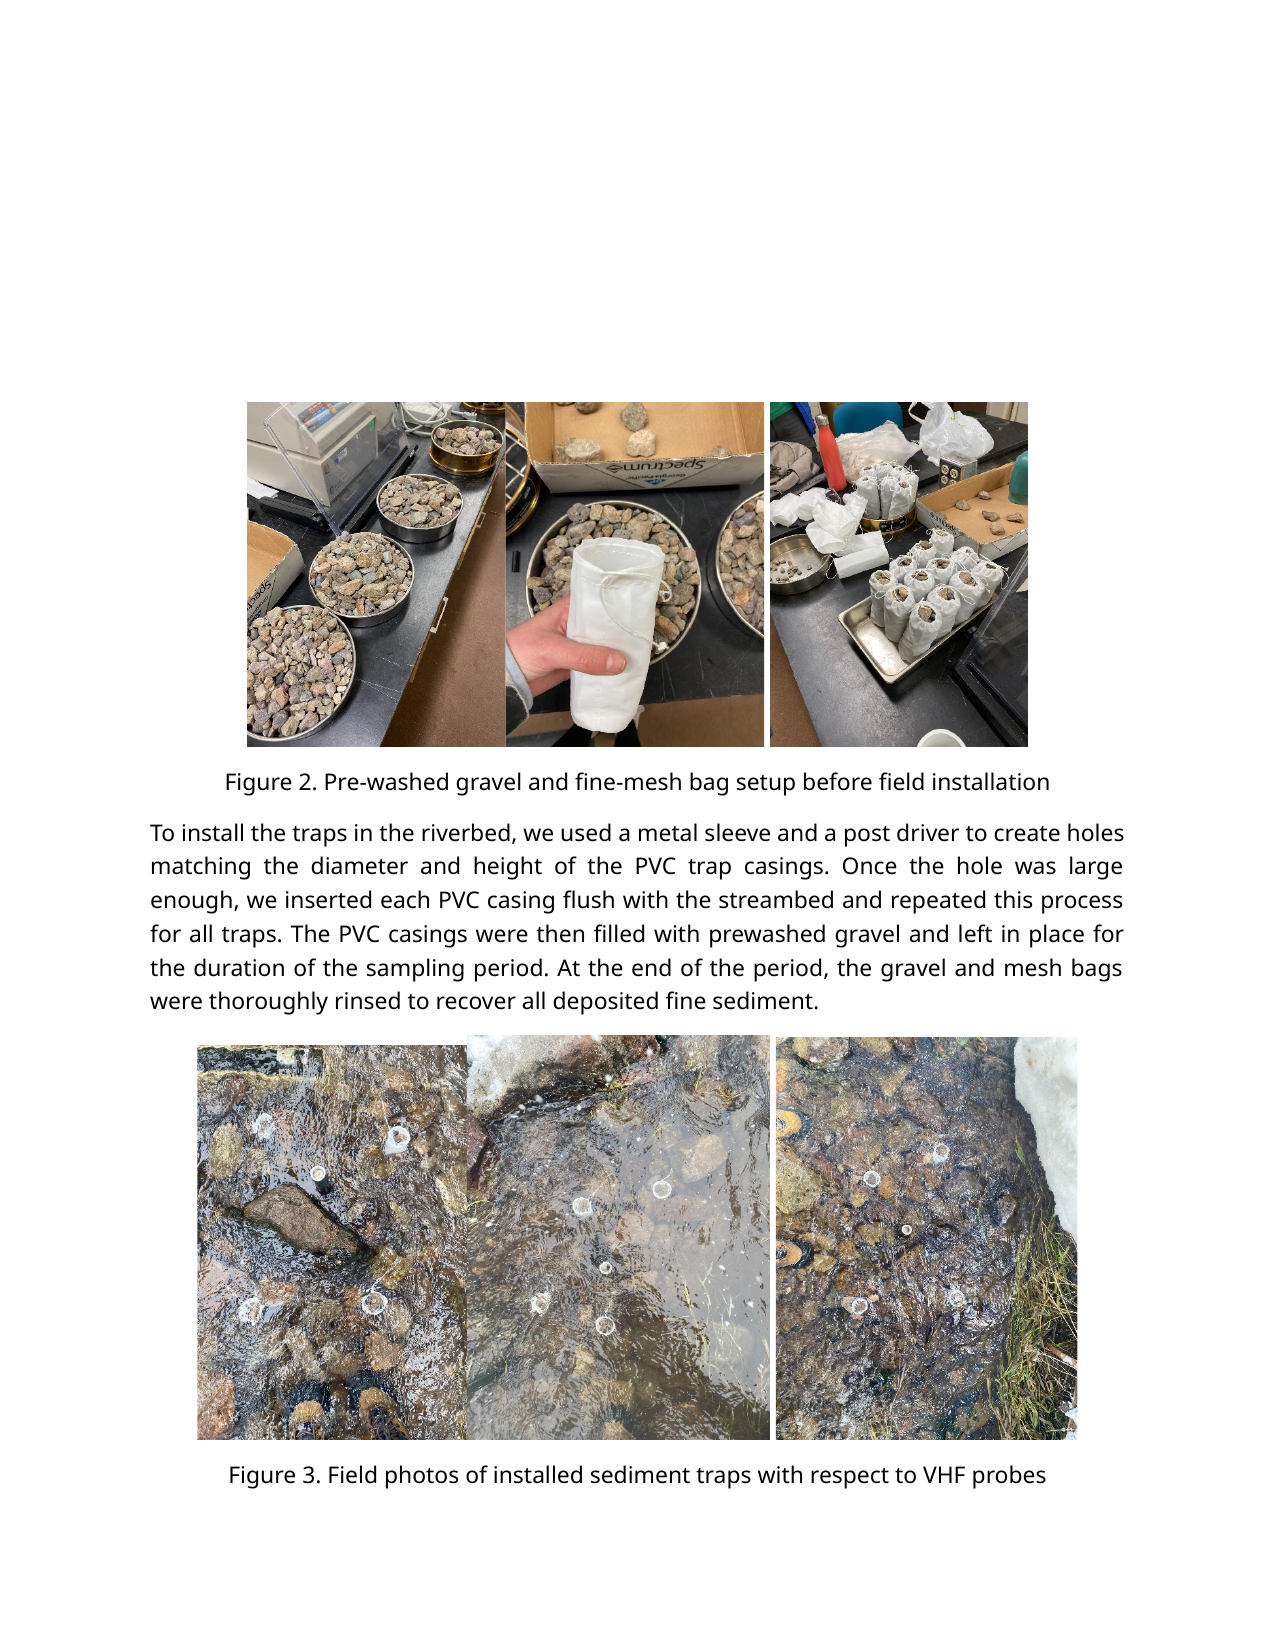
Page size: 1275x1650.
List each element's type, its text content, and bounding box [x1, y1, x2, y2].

picture [775, 1037, 1078, 1440]
text Figure 2. Pre-washed gravel and fine-mesh bag setup before field installation [150, 766, 1125, 797]
picture [770, 402, 1028, 747]
text Figure 3. Field photos of installed sediment traps with respect to VHF probes [150, 1459, 1125, 1490]
picture [197, 1035, 770, 1440]
text To install the traps in the riverbed, we used a metal sleeve and a post driver to create holes matching the diameter and height of the PVC trap casings. Once the hole was large enough, we inserted each PVC casing flush with the streambed and repeated this process for all traps. The PVC casings were then filled with prewashed gravel and left in place for the duration of the sampling period. At the end of the period, the gravel and mesh bags were thoroughly rinsed to recover all deposited fine sediment. [150, 816, 1125, 1016]
picture [247, 402, 765, 747]
